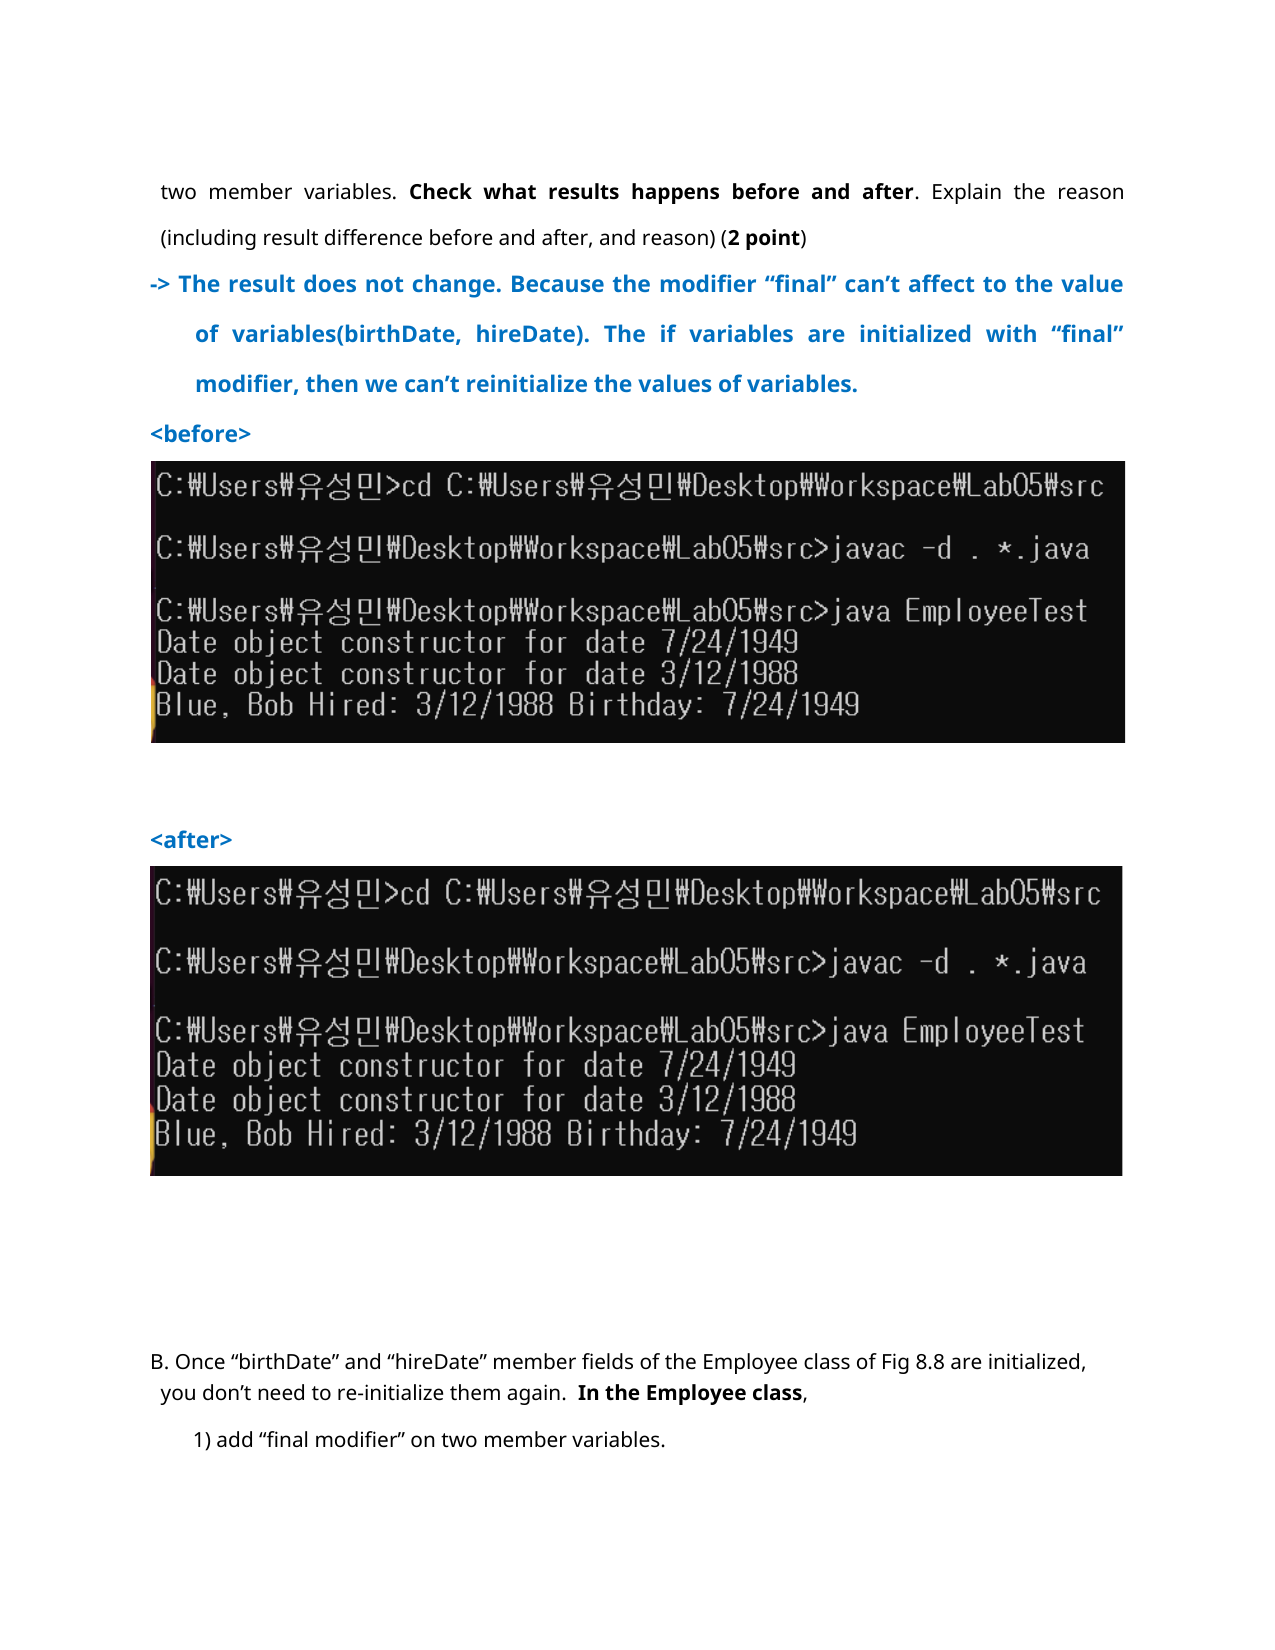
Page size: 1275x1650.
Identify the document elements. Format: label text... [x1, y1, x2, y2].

text B. Once “birthDate” and “hireDate” member fields of the Employee class of Fig 8.8 are initialized, you don’t need to re-initialize them again. In the Employee class, [150, 1347, 1125, 1406]
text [150, 177, 1125, 251]
picture [150, 866, 1123, 1176]
text 1) add “final modifier” on two member variables. [161, 1425, 1125, 1453]
text -> The result does not change. Because the modifier “final” can’t affect to the value of variables(birthDate, hireDate). The if variables are initialized with “final” modifier, then we can’t reinitialize the values of variables. [150, 268, 1125, 399]
picture [151, 461, 1125, 743]
text <before> [150, 418, 1125, 449]
text <after> [150, 824, 1125, 855]
